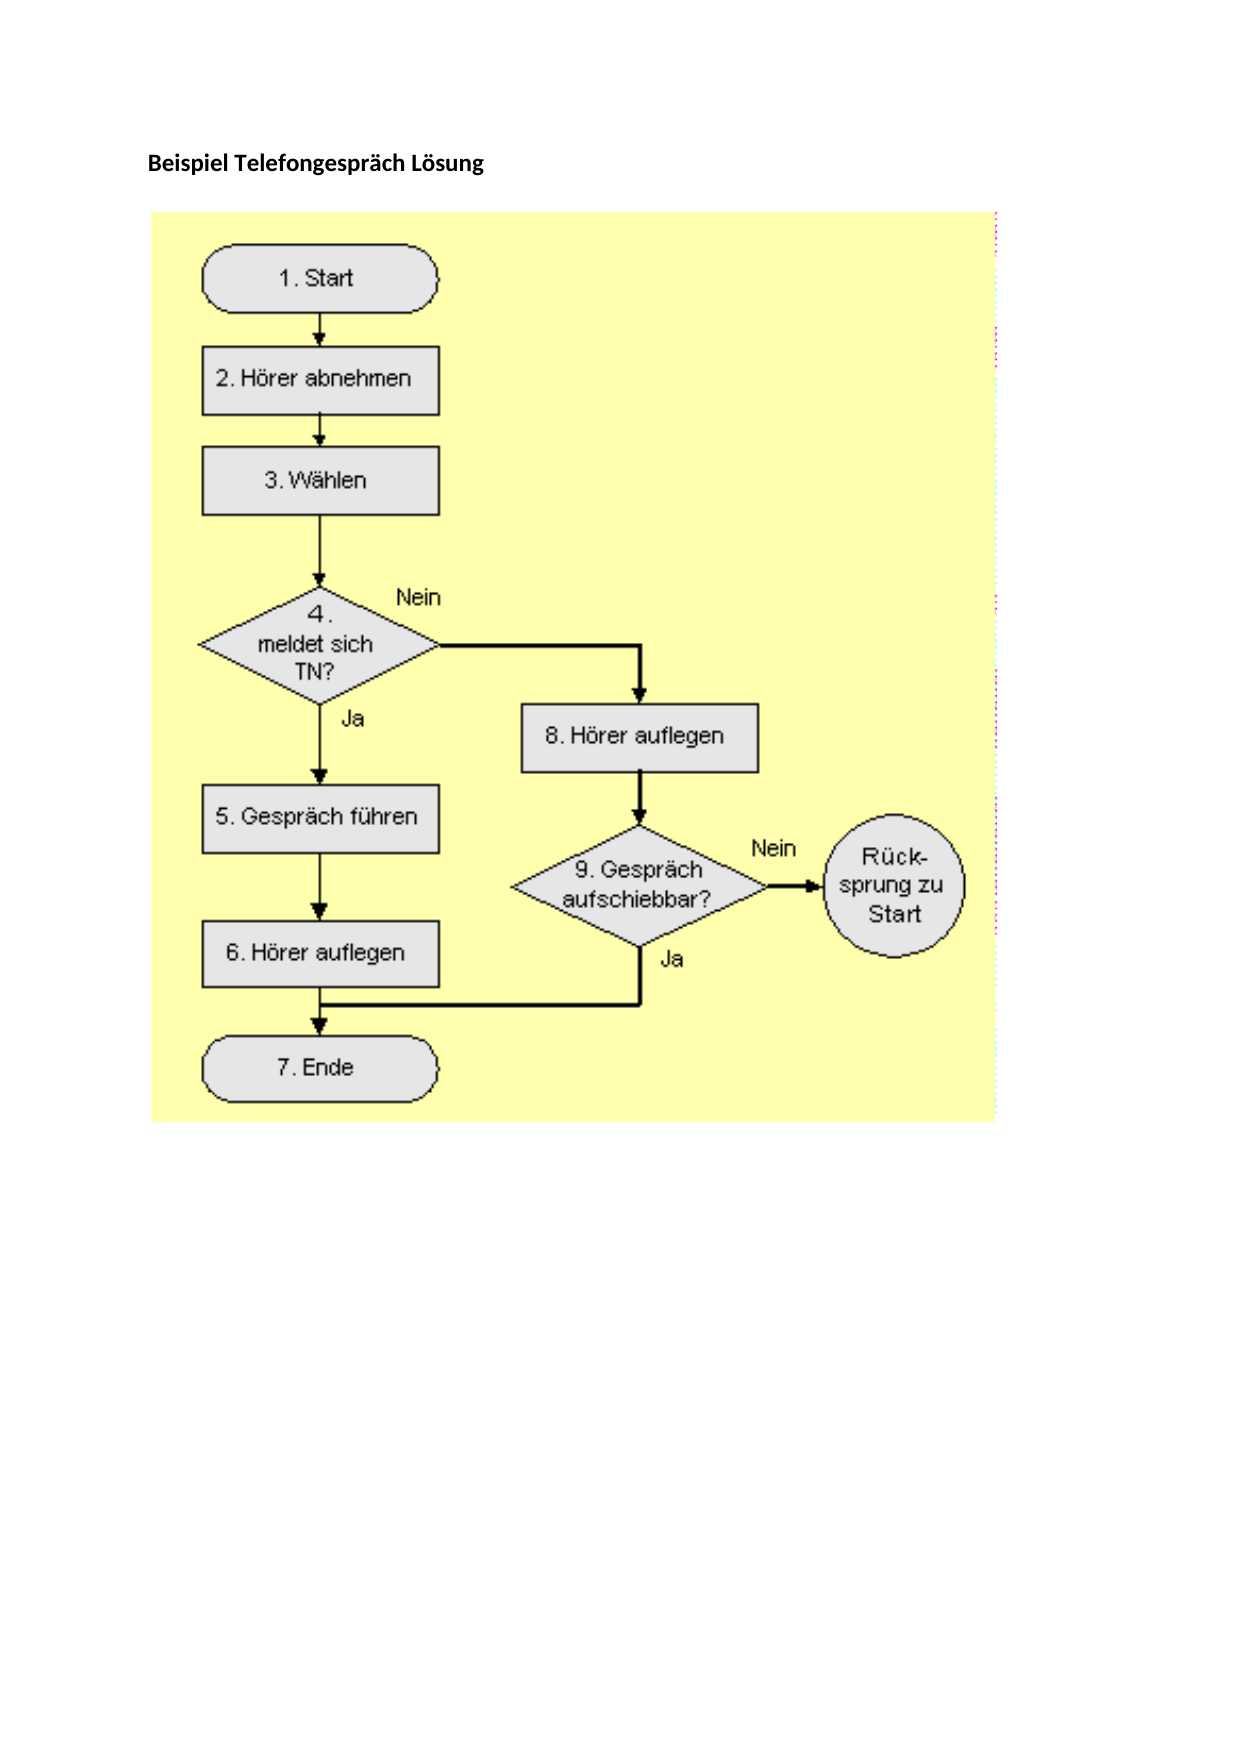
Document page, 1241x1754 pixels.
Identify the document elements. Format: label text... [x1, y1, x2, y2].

text Beispiel Telefongespräch Lösung [148, 148, 1093, 178]
picture [147, 208, 998, 1127]
